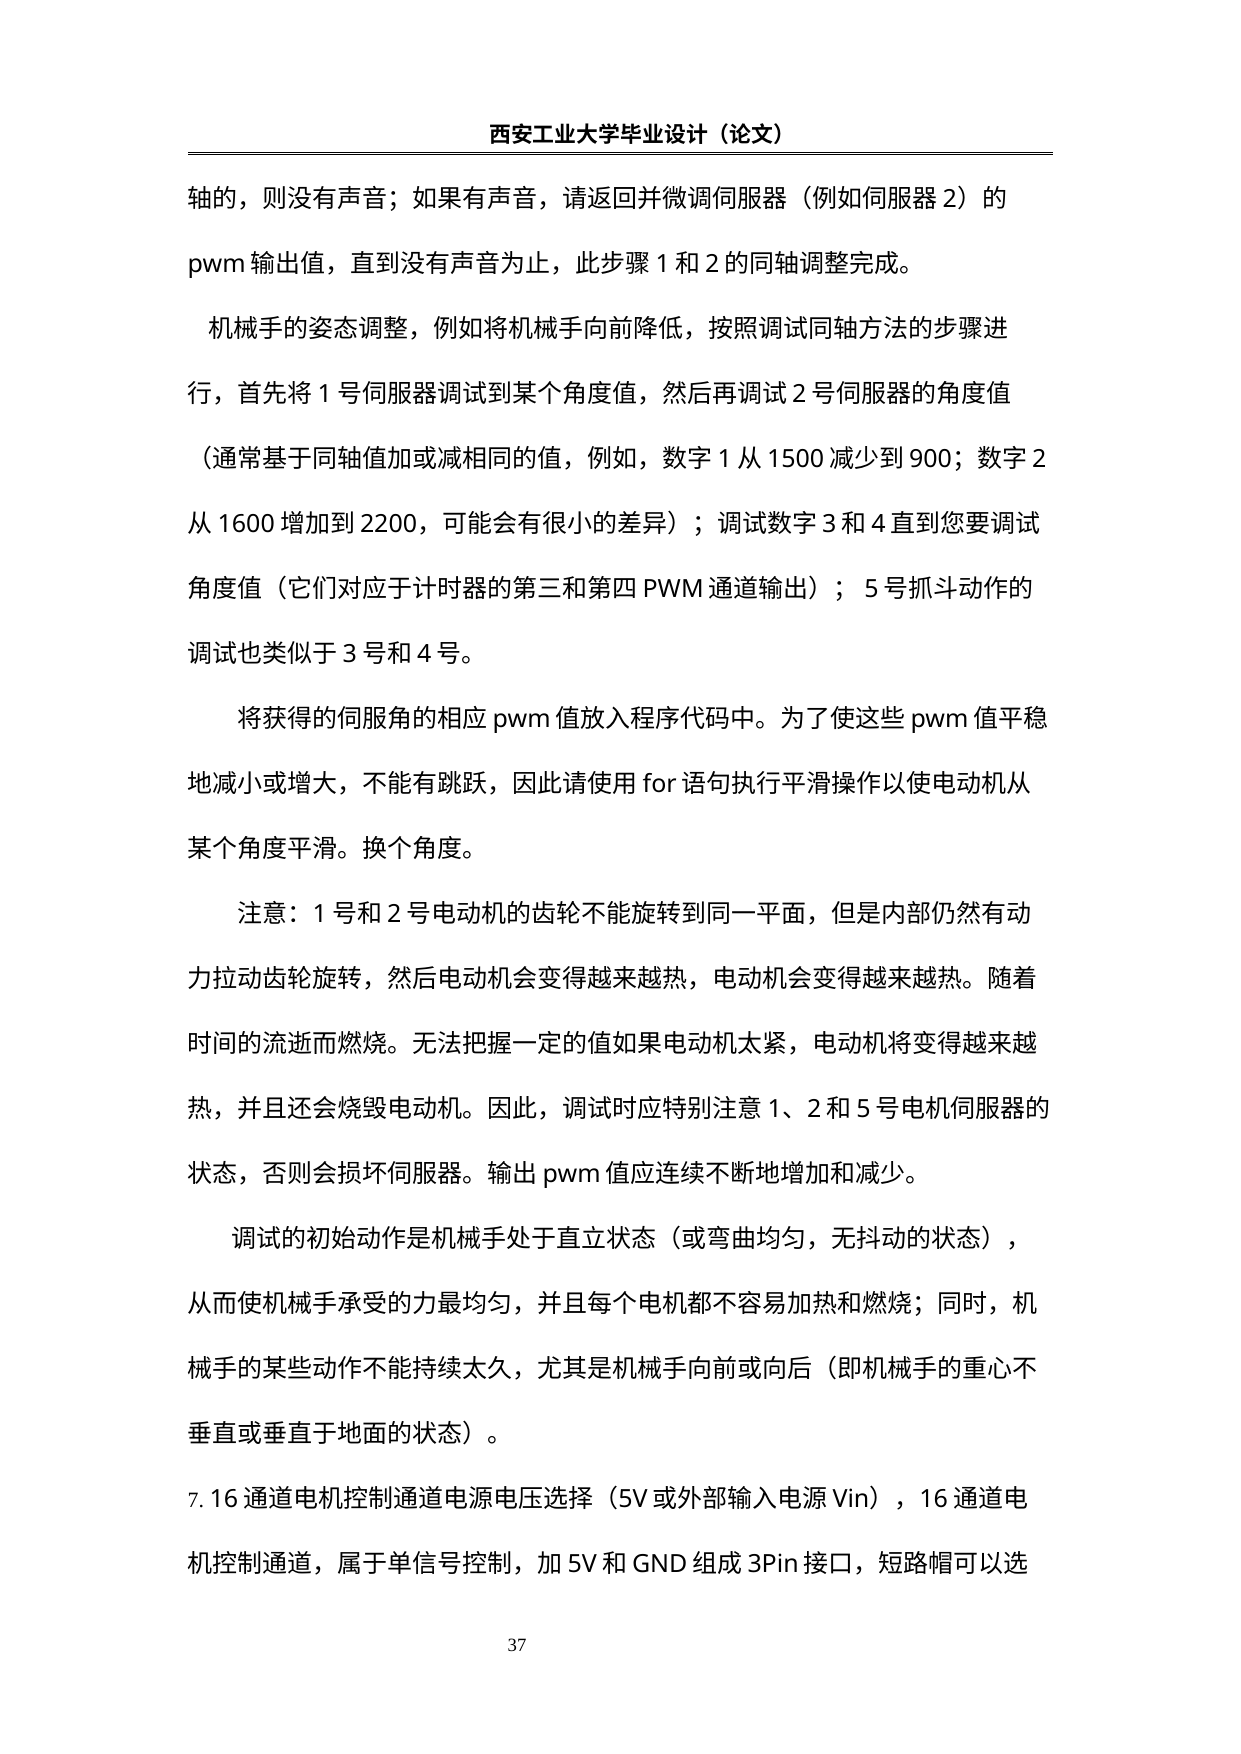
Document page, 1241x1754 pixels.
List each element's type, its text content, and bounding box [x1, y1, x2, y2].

text 将获得的伺服角的相应pwm值放入程序代码中。为了使这些pwm值平稳地减小或增大，不能有跳跃，因此请使用for语句执行平滑操作以使电动机从某个角度平滑。换个角度。 [187, 684, 1053, 879]
text 调试的初始动作是机械手处于直立状态（或弯曲均匀，无抖动的状态），从而使机械手承受的力最均匀，并且每个电机都不容易加热和燃烧；同时，机械手的某些动作不能持续太久，尤其是机械手向前或向后（即机械手的重心不垂直或垂直于地面的状态）。 [187, 1204, 1053, 1464]
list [187, 1464, 1053, 1594]
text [187, 164, 1053, 294]
text 机械手的姿态调整，例如将机械手向前降低，按照调试同轴方法的步骤进行，首先将1号伺服器调试到某个角度值，然后再调试2号伺服器的角度值（通常基于同轴值加或减相同的值，例如，数字1从1500减少到900；数字2从1600增加到2200，可能会有很小的差异）；调试数字3和4直到您要调试角度值（它们对应于计时器的第三和第四PWM通道输出）； 5号抓斗动作的调试也类似于3号和4号。 [187, 294, 1053, 684]
text 注意：1号和2号电动机的齿轮不能旋转到同一平面，但是内部仍然有动力拉动齿轮旋转，然后电动机会变得越来越热，电动机会变得越来越热。随着时间的流逝而燃烧。无法把握一定的值如果电动机太紧，电动机将变得越来越热，并且还会烧毁电动机。因此，调试时应特别注意1、2和5号电机伺服器的状态，否则会损坏伺服器。输出pwm值应连续不断地增加和减少。 [187, 879, 1053, 1204]
